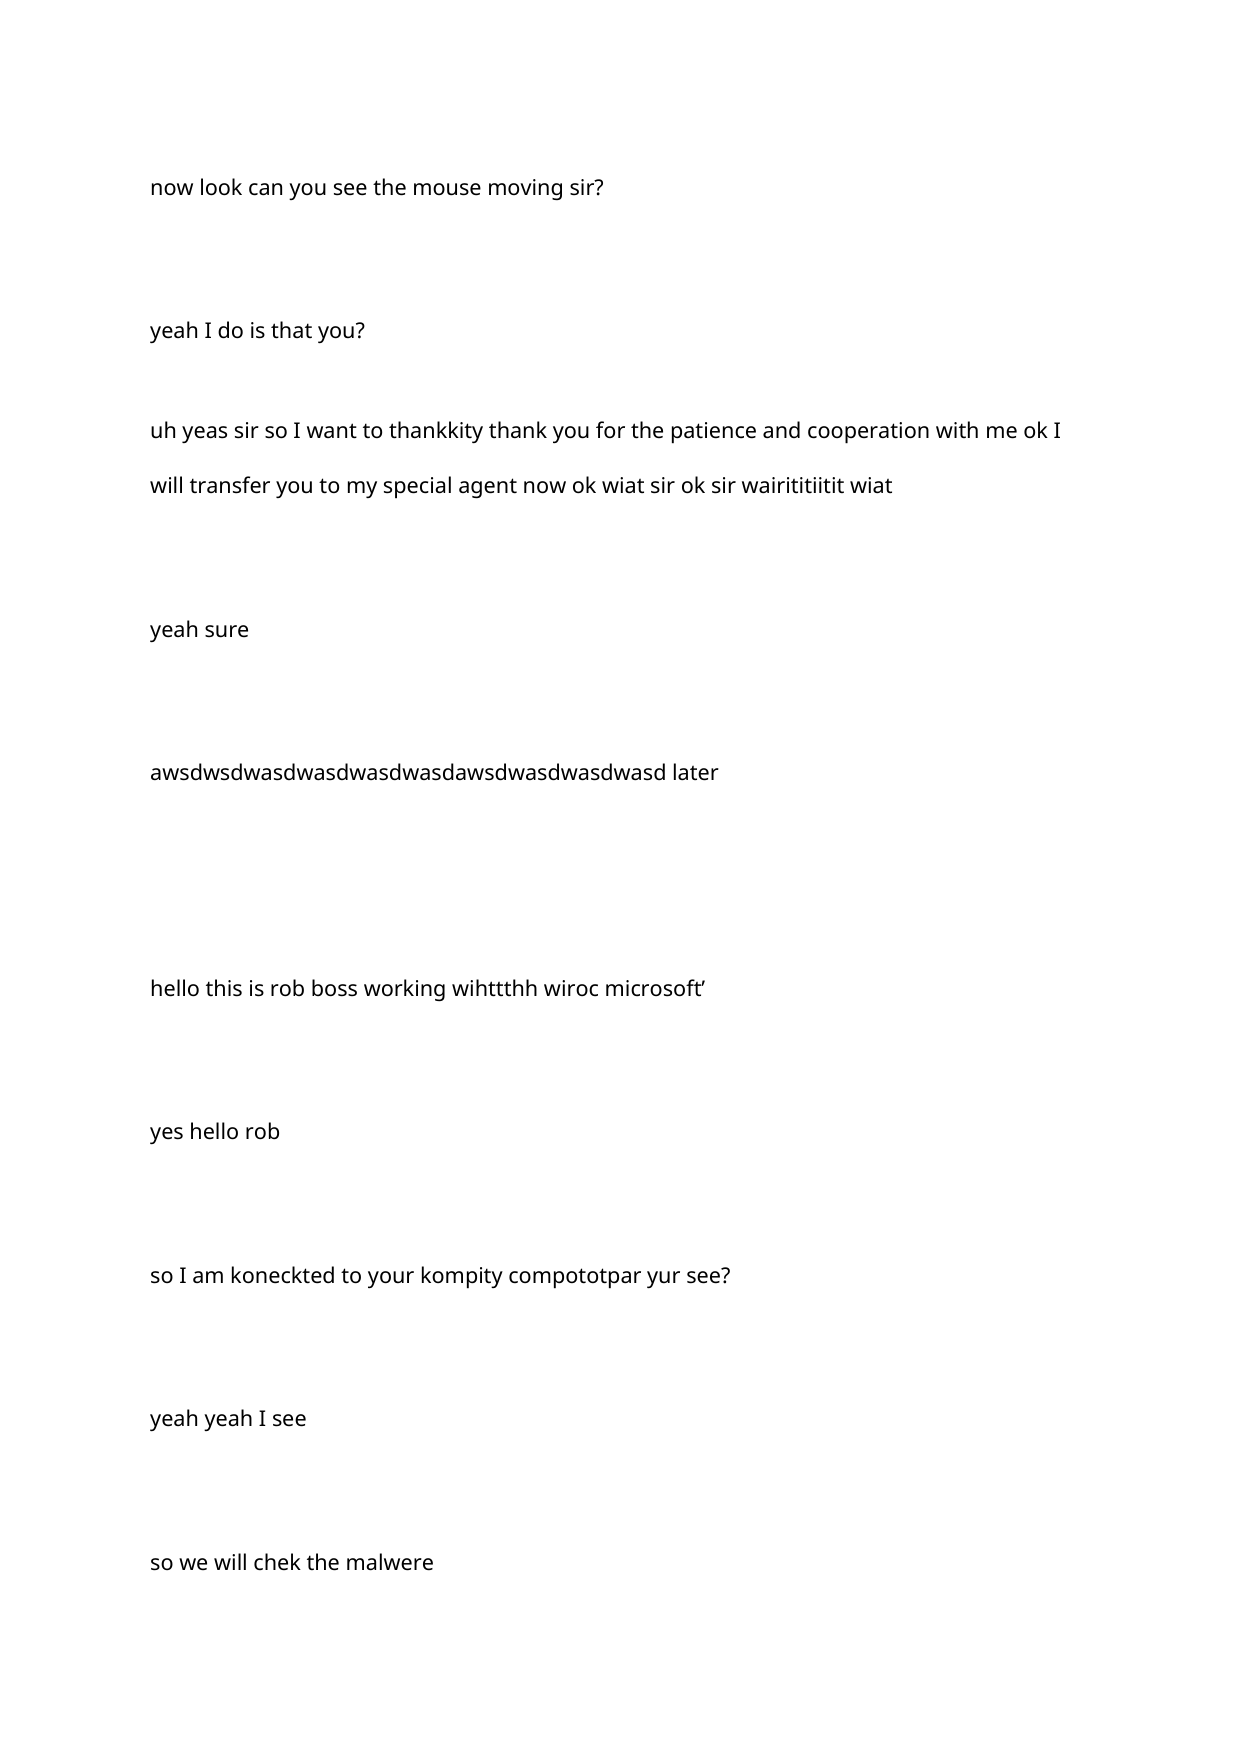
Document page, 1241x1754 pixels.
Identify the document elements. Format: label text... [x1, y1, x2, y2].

text now look can you see the mouse moving sir? [150, 150, 1090, 201]
text yeah yeah I see [150, 1382, 1090, 1433]
text so I am koneckted to your kompity compototpar yur see? [150, 1238, 1090, 1289]
text yeah I do is that you? [150, 293, 1090, 375]
text uh yeas sir so I want to thankkity thank you for the patience and cooperation with me ok I will transfer you to my special agent now ok wiat sir ok sir wairititiitit wiat [150, 394, 1090, 500]
text awsdwsdwasdwasdwasdwasdawsdwasdwasdwasd later [150, 736, 1090, 787]
text yes hello rob [150, 1095, 1090, 1146]
text so we will chek the malwere [150, 1525, 1090, 1576]
text yeah sure [150, 592, 1090, 643]
text hello this is rob boss working wihttthh wiroc microsoft’ [150, 951, 1090, 1002]
